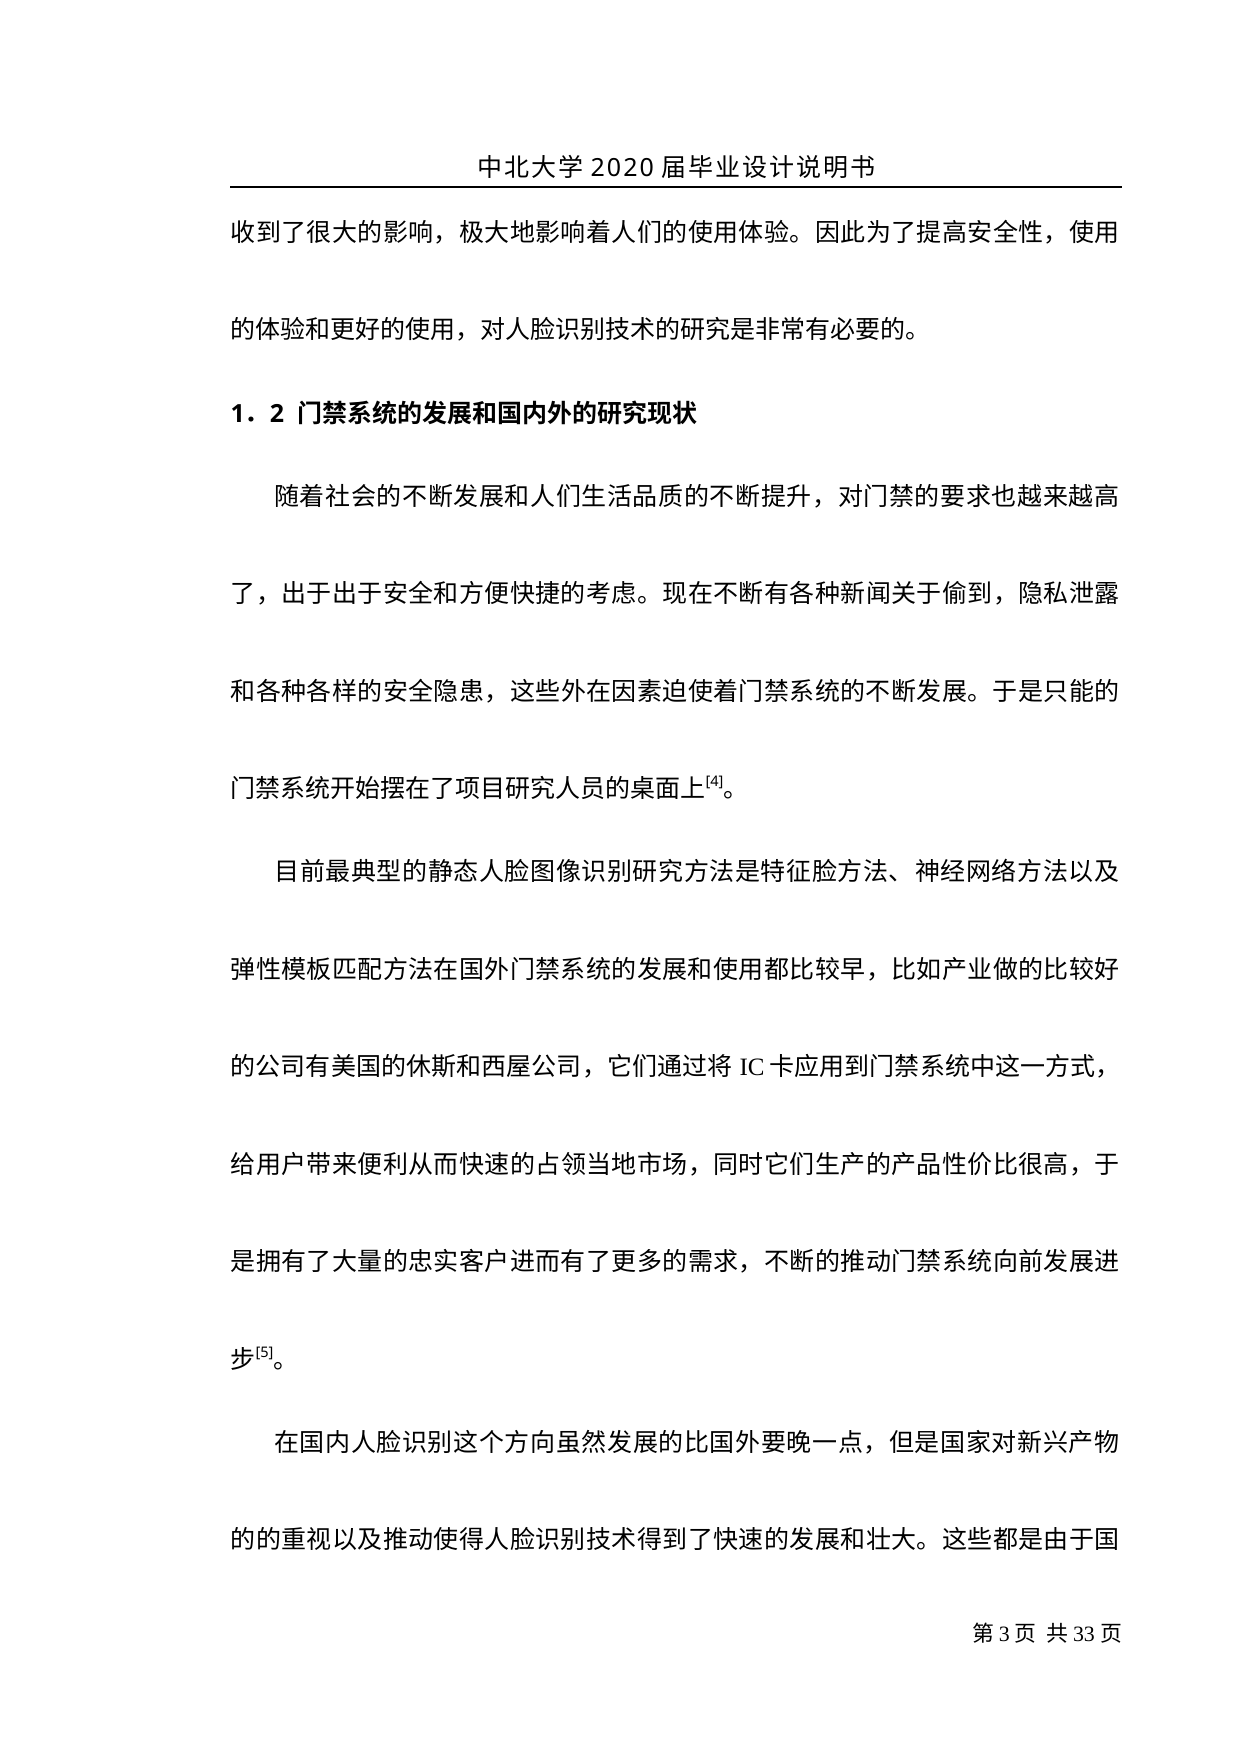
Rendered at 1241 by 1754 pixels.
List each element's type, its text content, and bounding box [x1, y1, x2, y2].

text 随着社会的不断发展和人们生活品质的不断提升，对门禁的要求也越来越高了，出于出于安全和方便快捷的考虑。现在不断有各种新闻关于偷到，隐私泄露和各种各样的安全隐患，这些外在因素迫使着门禁系统的不断发展。于是只能的门禁系统开始摆在了项目研究人员的桌面上[4]。 [230, 462, 1122, 819]
text 目前最典型的静态人脸图像识别研究方法是特征脸方法、神经网络方法以及弹性模板匹配方法在国外门禁系统的发展和使用都比较早，比如产业做的比较好的公司有美国的休斯和西屋公司，它们通过将IC卡应用到门禁系统中这一方式，给用户带来便利从而快速的占领当地市场，同时它们生产的产品性价比很高，于是拥有了大量的忠实客户进而有了更多的需求，不断的推动门禁系统向前发展进步[5]。 [230, 837, 1122, 1390]
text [230, 198, 1122, 361]
text 1．2 门禁系统的发展和国内外的研究现状 [230, 379, 1122, 444]
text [230, 1408, 1122, 1571]
